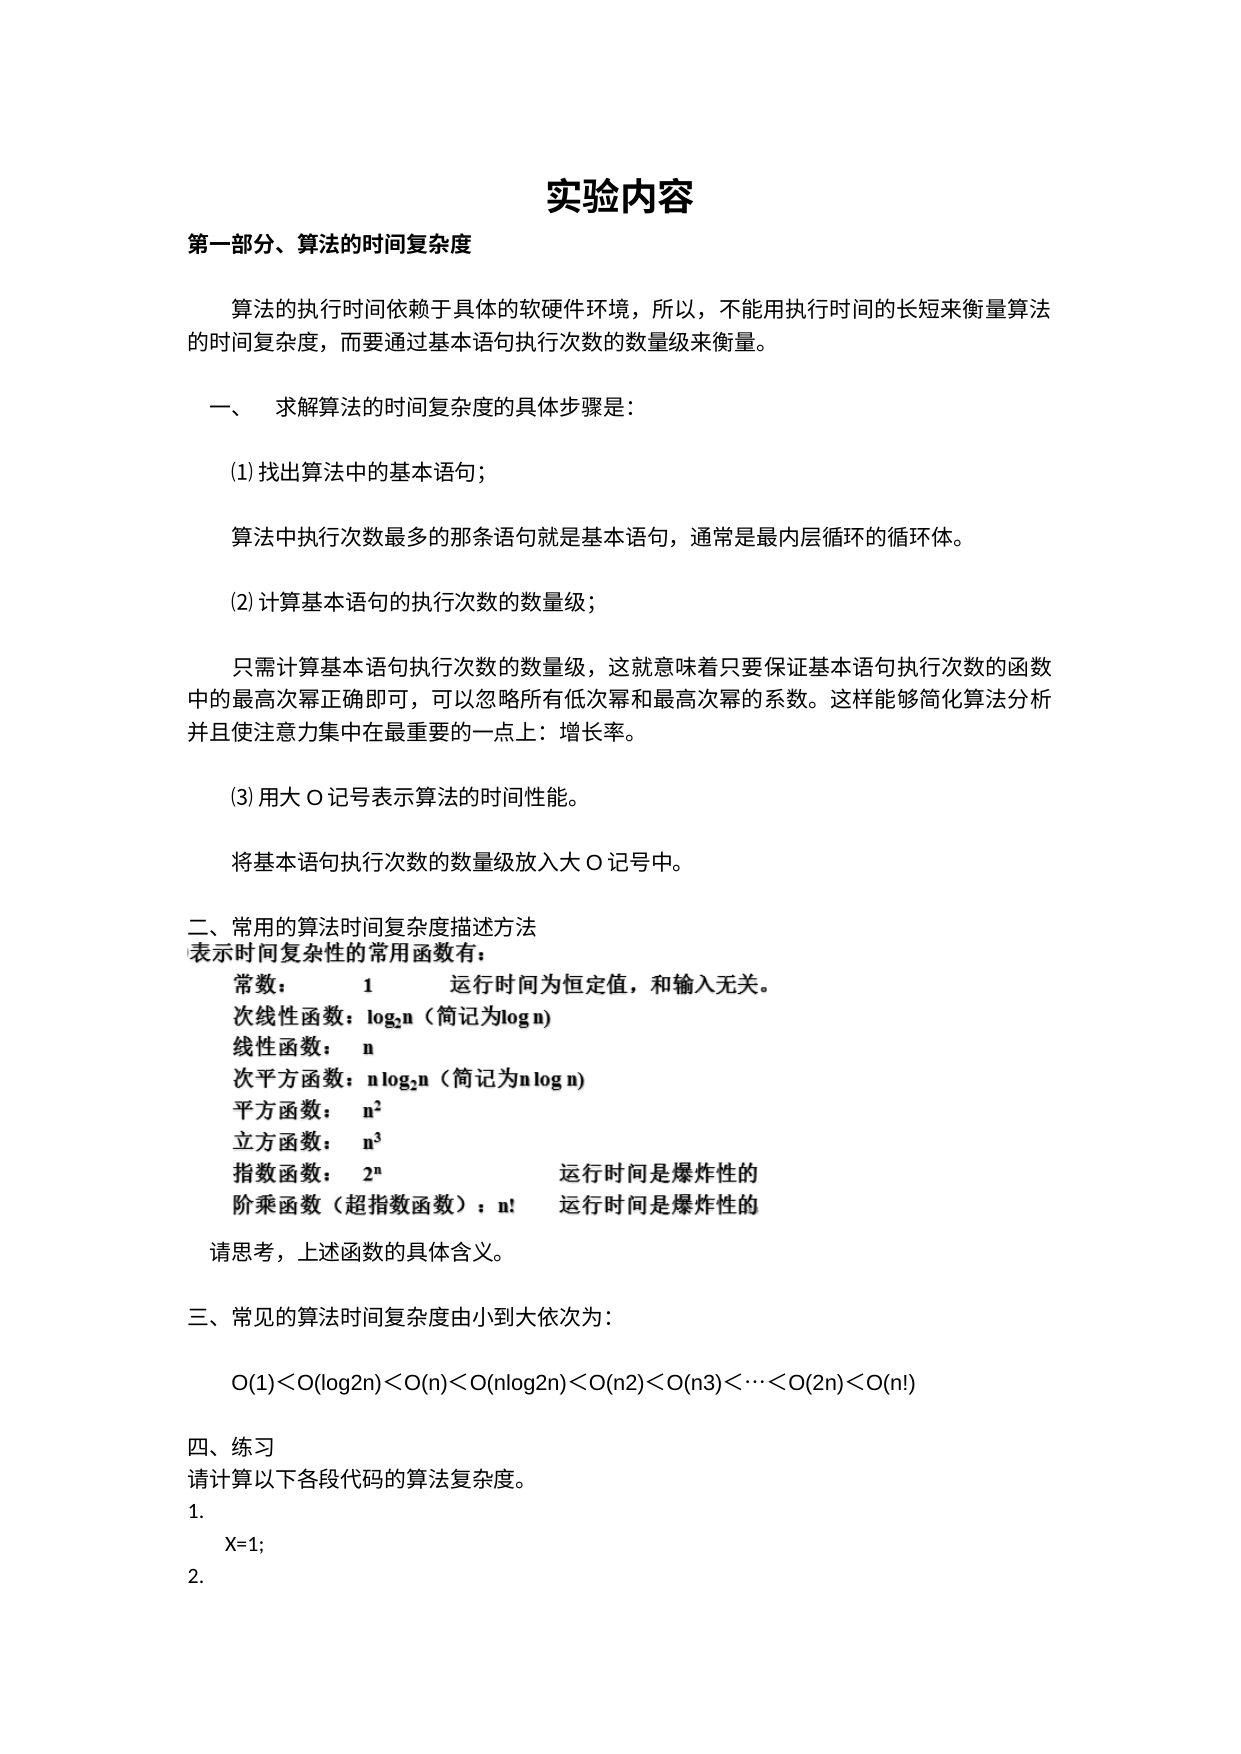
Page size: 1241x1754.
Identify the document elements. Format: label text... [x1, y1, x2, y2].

text 实验内容 [187, 162, 1053, 227]
text 四、练习 [187, 1429, 1053, 1462]
text 请思考，上述函数的具体含义。 [187, 1234, 1053, 1267]
picture [187, 942, 785, 1227]
list X=1; [225, 1527, 1053, 1559]
text 二、常用的算法时间复杂度描述方法 [187, 909, 1053, 942]
text 请计算以下各段代码的算法复杂度。 [187, 1462, 1053, 1494]
text 第一部分、算法的时间复杂度 [187, 227, 1053, 259]
text 三、常见的算法时间复杂度由小到大依次为： Ο(1)＜Ο(log2n)＜Ο(n)＜Ο(nlog2n)＜Ο(n2)＜Ο(n3)＜…＜Ο(2n)＜Ο(n!) [187, 1299, 1053, 1397]
text 算法的执行时间依赖于具体的软硬件环境，所以，不能用执行时间的长短来衡量算法的时间复杂度，而要通过基本语句执行次数的数量级来衡量。 一、 求解算法的时间复杂度的具体步骤是： ⑴ 找出算法中的基本语句； 算法中执行次数最多的那条语句就是基本语句，通常是最内层循环的循环体。 ⑵ 计算基本语句的执行次数的数量级； 只需计算基本语句执行次数的数量级，这就意味着只要保证基本语句执行次数的函数中的最高次幂正确即可，可以忽略所有低次幂和最高次幂的系数。这样能够简化算法分析，并且使注意力集中在最重要的一点上：增长率。 ⑶ 用大Ο记号表示算法的时间性能。 将基本语句执行次数的数量级放入大Ο记号中。 [187, 292, 1053, 877]
